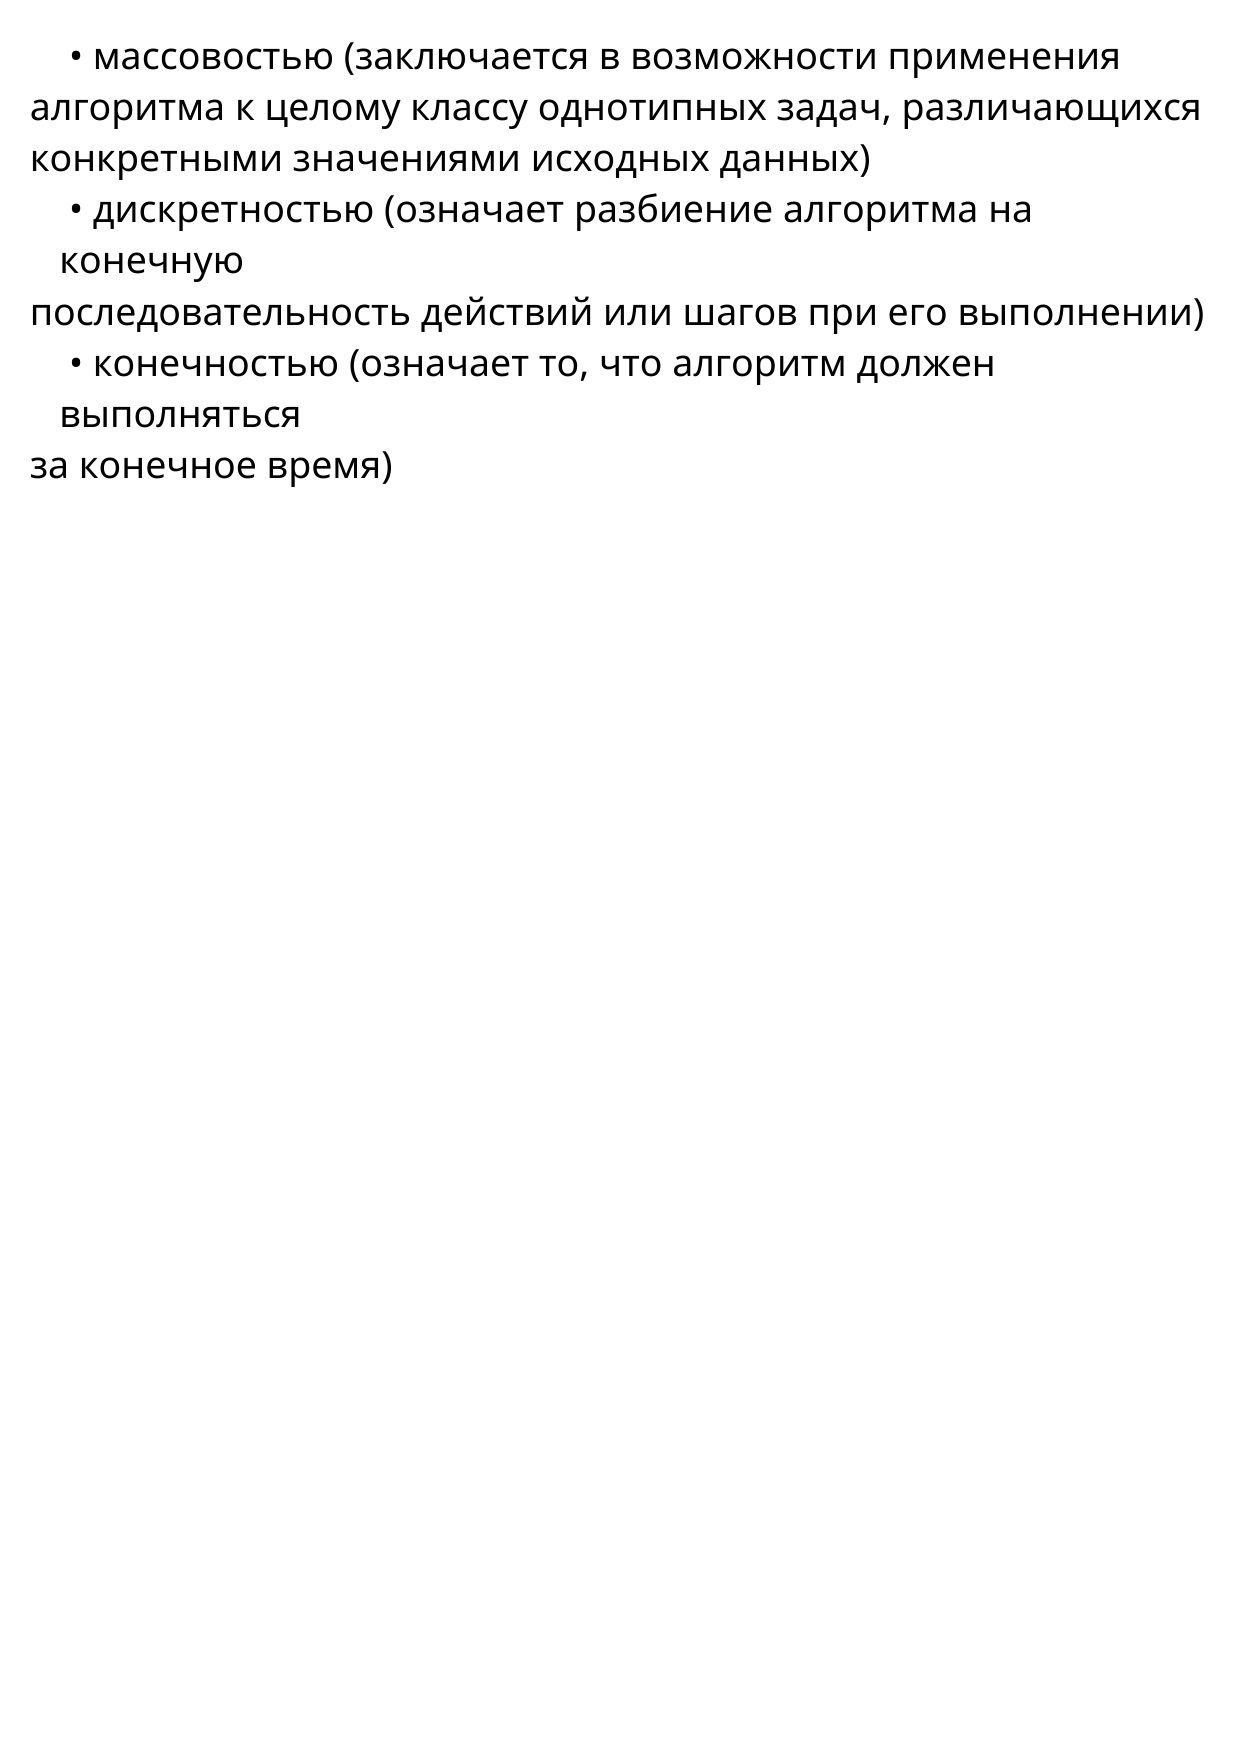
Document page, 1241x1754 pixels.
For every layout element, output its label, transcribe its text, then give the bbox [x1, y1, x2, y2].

list • конечностью (означает то, что алгоритм должен выполняться [59, 336, 1211, 438]
text последовательность действий или шагов при его выполнении) [29, 285, 1211, 336]
list • массовостью (заключается в возможности применения [59, 29, 1211, 81]
text алгоритма к целому классу однотипных задач, различающихся конкретными значениями исходных данных) [29, 81, 1211, 183]
list • дискретностью (означает разбиение алгоритма на конечную [59, 183, 1211, 285]
text за конечное время) [29, 438, 1211, 489]
